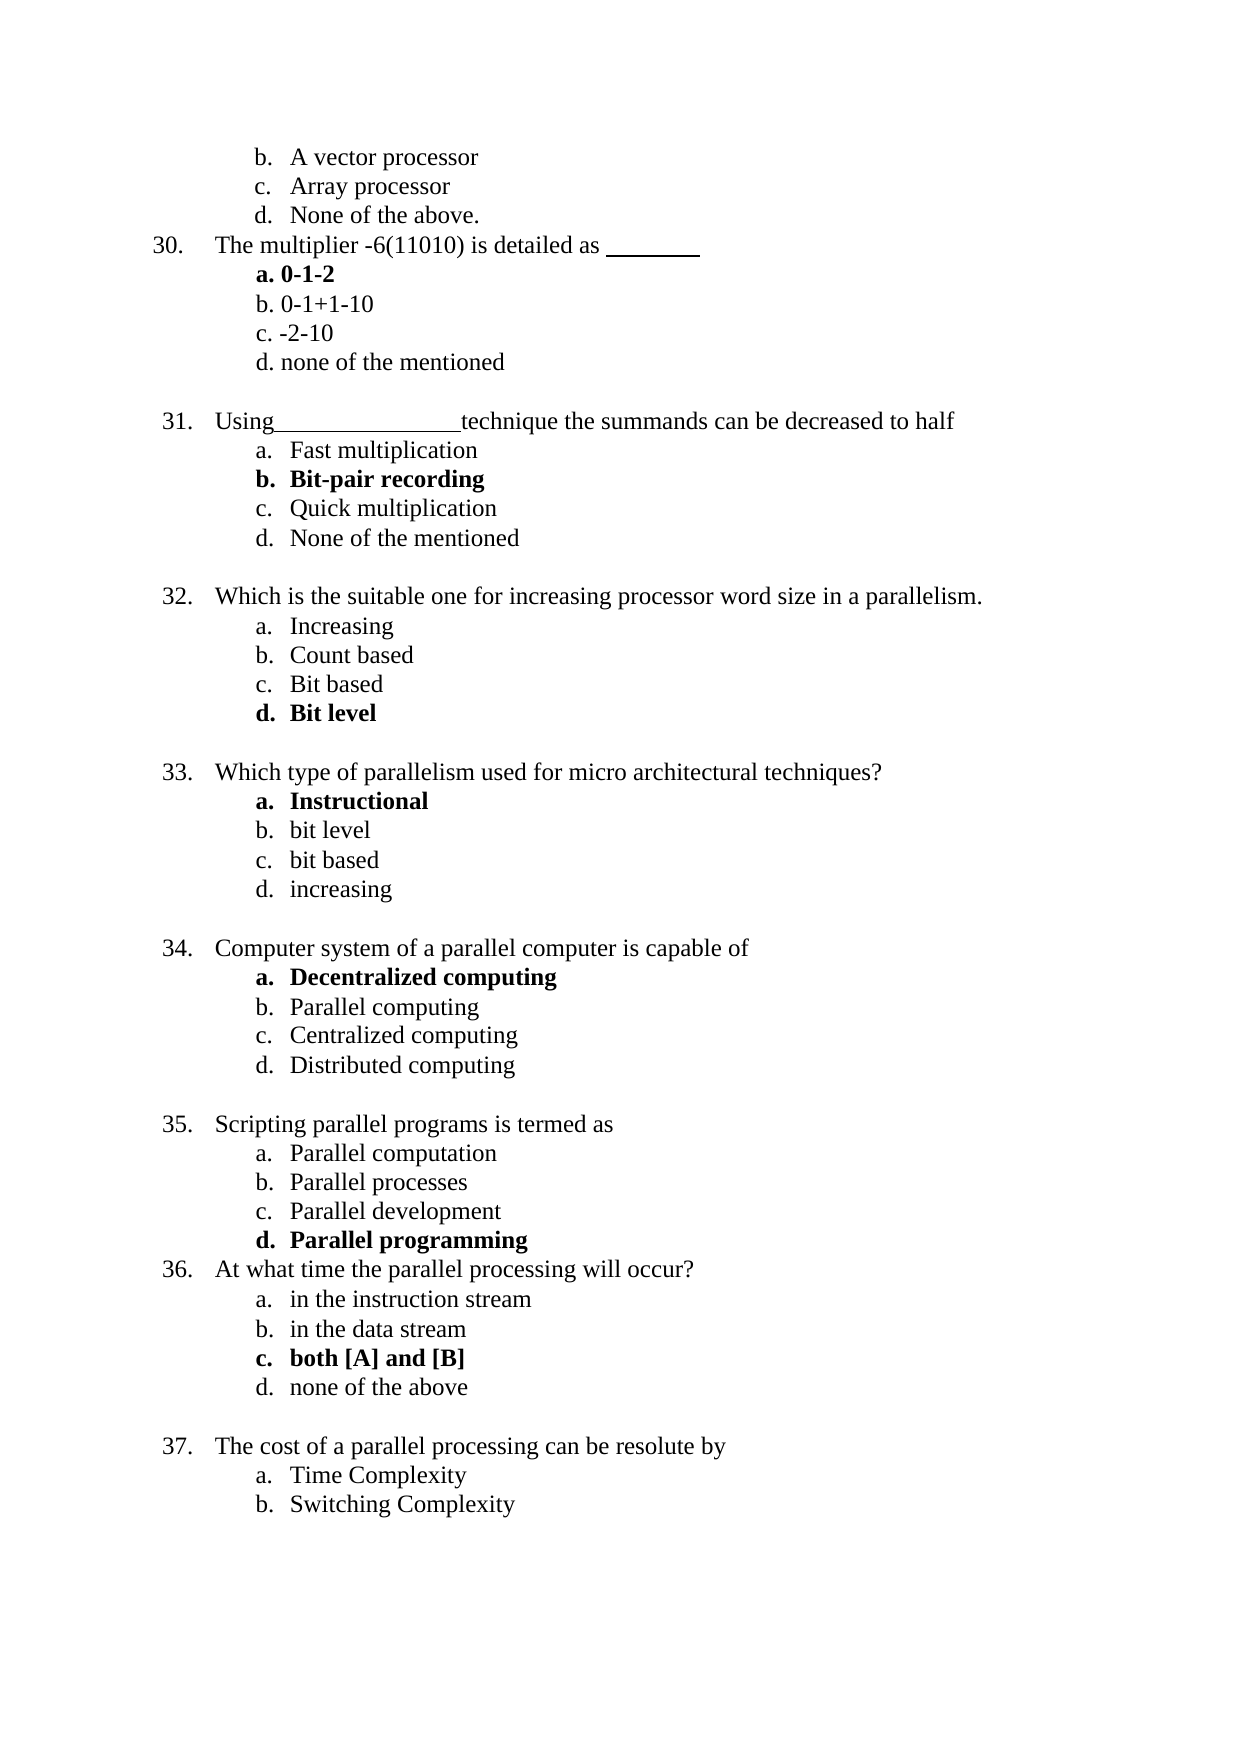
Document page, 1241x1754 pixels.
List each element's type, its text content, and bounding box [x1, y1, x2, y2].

list bit level [255, 815, 1107, 844]
list Parallel processes [255, 1167, 1107, 1196]
list in the data stream [255, 1314, 1107, 1342]
list A vector processor [254, 142, 1107, 171]
subtitle Decentralized computing [255, 962, 1107, 991]
list At what time the parallel processing will occur? [162, 1254, 1107, 1283]
list Which is the suitable one for increasing processor word size in a parallelism. [162, 581, 1107, 610]
list Parallel development [255, 1196, 1107, 1225]
list Distributed computing [255, 1050, 1107, 1079]
list None of the mentioned [255, 523, 1107, 552]
list Quick multiplication [255, 493, 1107, 522]
list Parallel computing [255, 992, 1107, 1020]
list none of the above [255, 1372, 1107, 1401]
list Count based [255, 640, 1107, 669]
list Using technique the summands can be decreased to half [162, 406, 1107, 434]
list Array processor [254, 171, 1107, 200]
subtitle both [A] and [B] [255, 1343, 1107, 1371]
list Fast multiplication [255, 435, 1107, 463]
list in the instruction stream [255, 1284, 1107, 1313]
list None of the above. [254, 201, 1107, 229]
list Increasing [255, 611, 1107, 639]
list Scripting parallel programs is termed as [162, 1109, 1107, 1137]
list bit based [255, 845, 1107, 874]
subtitle Parallel programming [255, 1226, 1107, 1254]
list increasing [255, 874, 1107, 903]
subtitle Bit-pair recording [255, 464, 1107, 493]
list Switching Complexity [255, 1489, 1107, 1518]
subtitle Bit level [255, 698, 1107, 727]
list Parallel computation [255, 1138, 1107, 1166]
subtitle Instructional [255, 786, 1107, 815]
list Computer system of a parallel computer is capable of [162, 933, 1107, 962]
text b. 0-1+1-10 [256, 289, 1107, 317]
list The multiplier -6(11010) is detailed as [152, 230, 1107, 259]
list The cost of a parallel processing can be resolute by [162, 1431, 1107, 1459]
list Bit based [255, 669, 1107, 698]
list Centralized computing [255, 1021, 1107, 1049]
text d. none of the mentioned [256, 347, 1107, 376]
list Which type of parallelism used for micro architectural techniques? [162, 757, 1107, 786]
subtitle a. 0-1-2 [256, 259, 1107, 288]
text c. -2-10 [256, 318, 1107, 346]
list Time Complexity [255, 1460, 1107, 1488]
